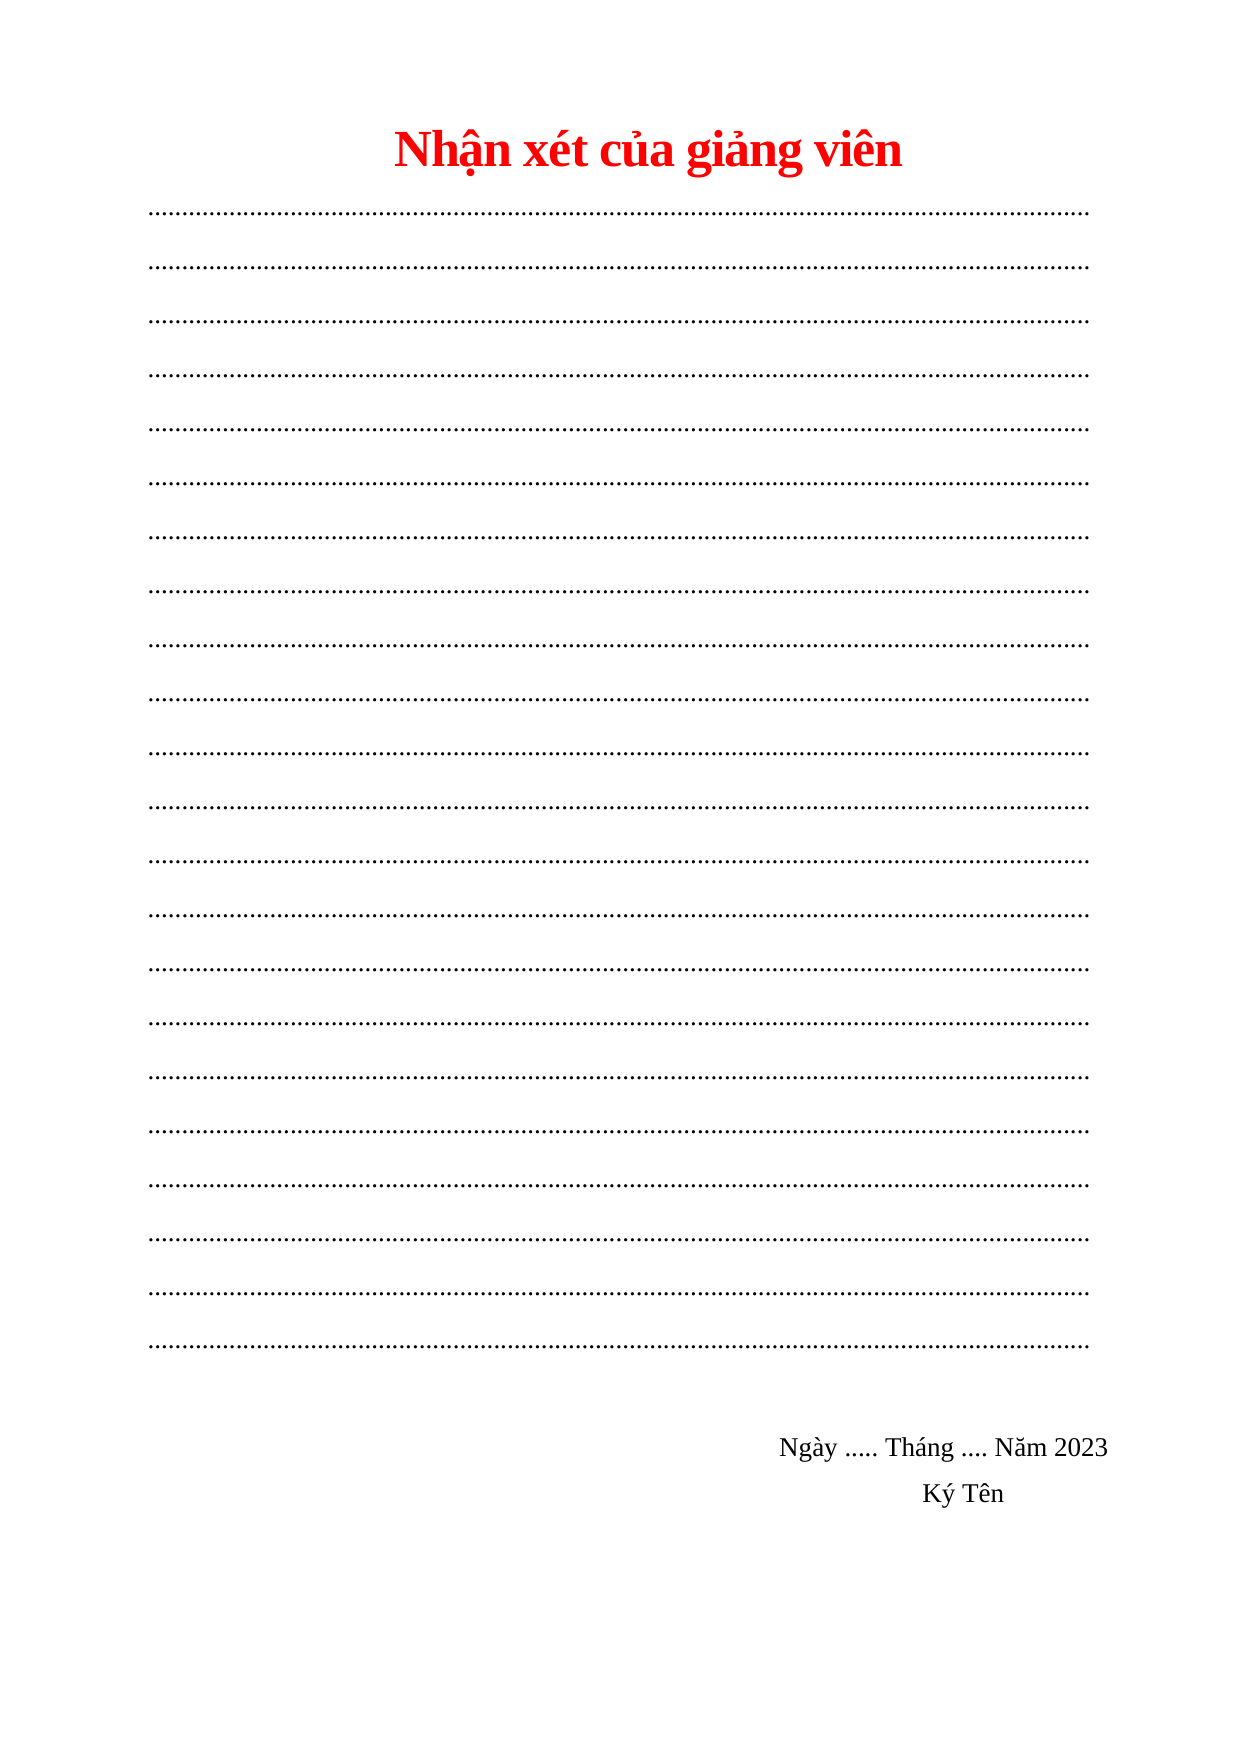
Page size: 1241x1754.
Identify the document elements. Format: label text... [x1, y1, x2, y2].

text Ký Tên [148, 1478, 1004, 1509]
text Ngày ..... Tháng .... Năm 2023 [148, 1432, 1108, 1463]
title Nhận xét của giảng viên [148, 118, 1151, 178]
